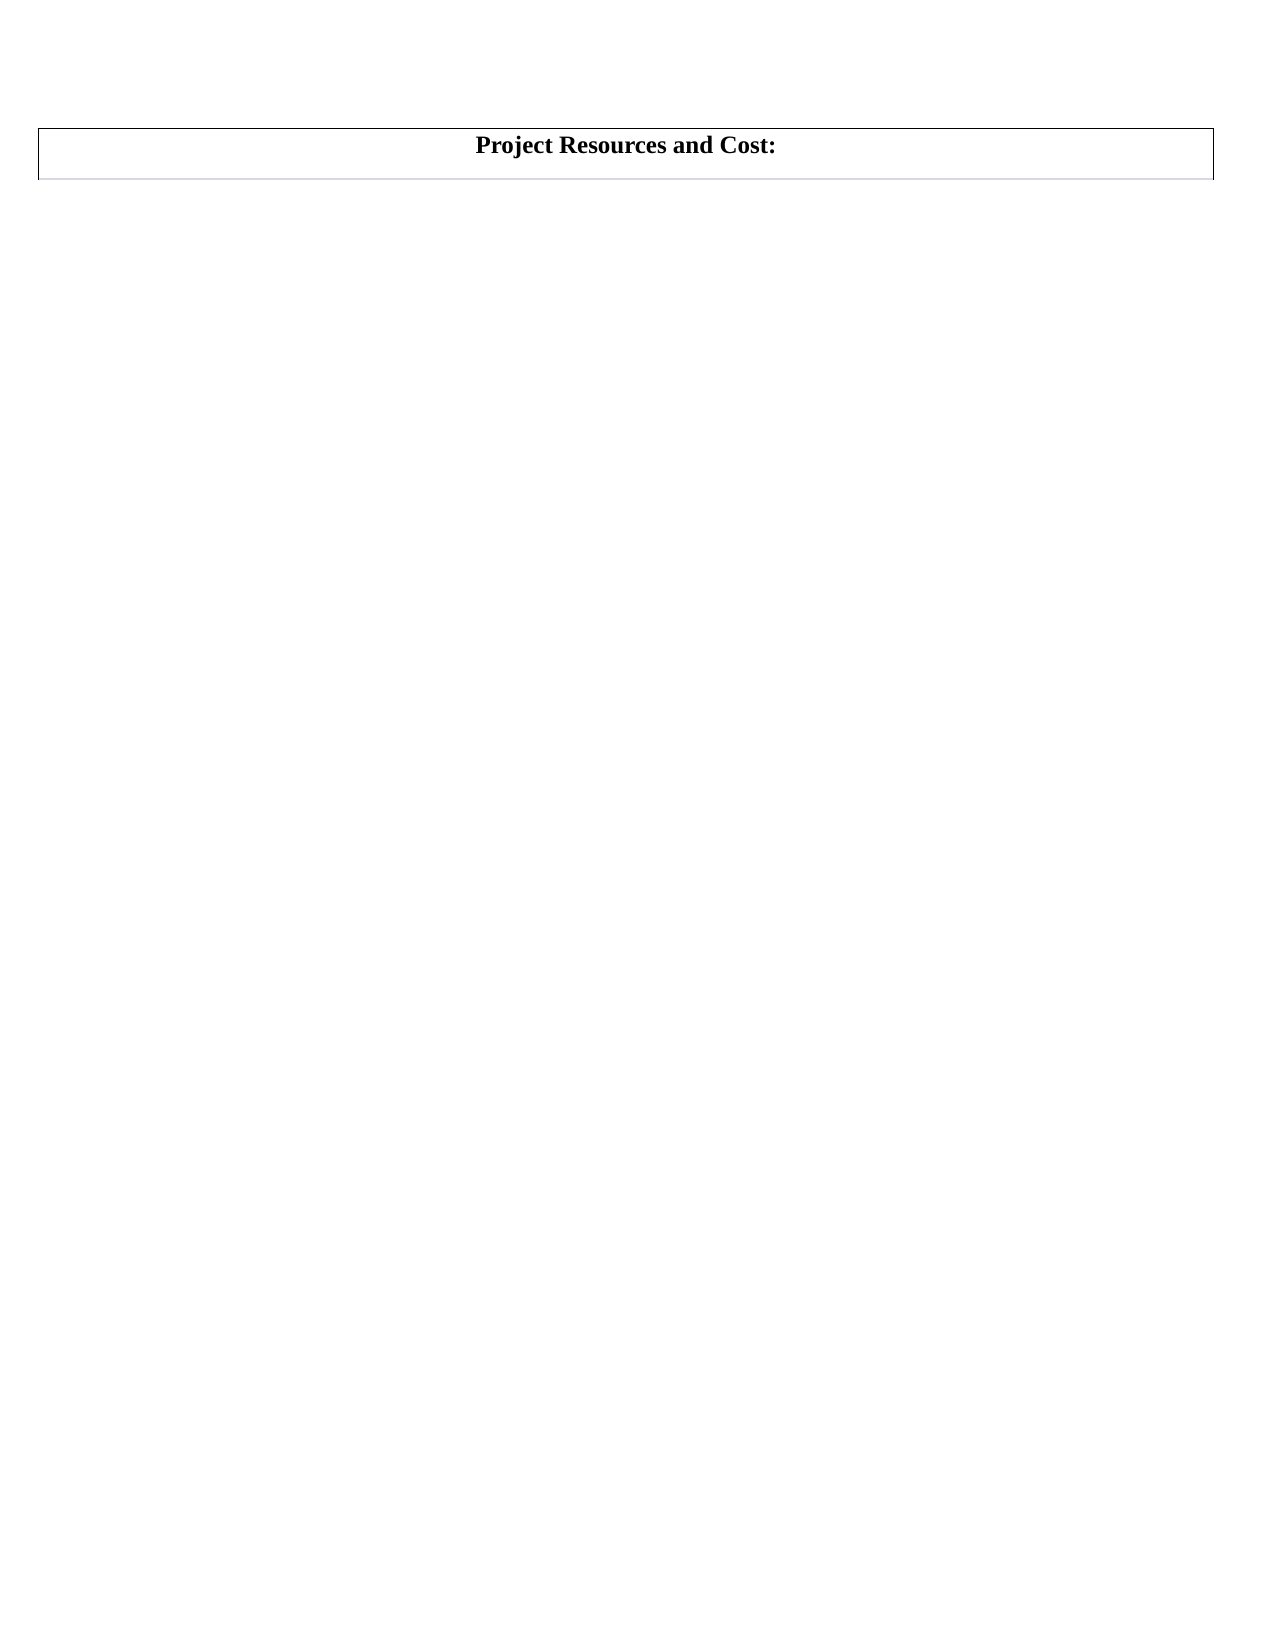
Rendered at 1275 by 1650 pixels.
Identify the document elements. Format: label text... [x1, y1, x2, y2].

table_header [1092, 129, 1213, 178]
table_header Project Resources and Cost: [39, 129, 782, 178]
table_header [782, 129, 937, 178]
table_header [938, 129, 1092, 178]
